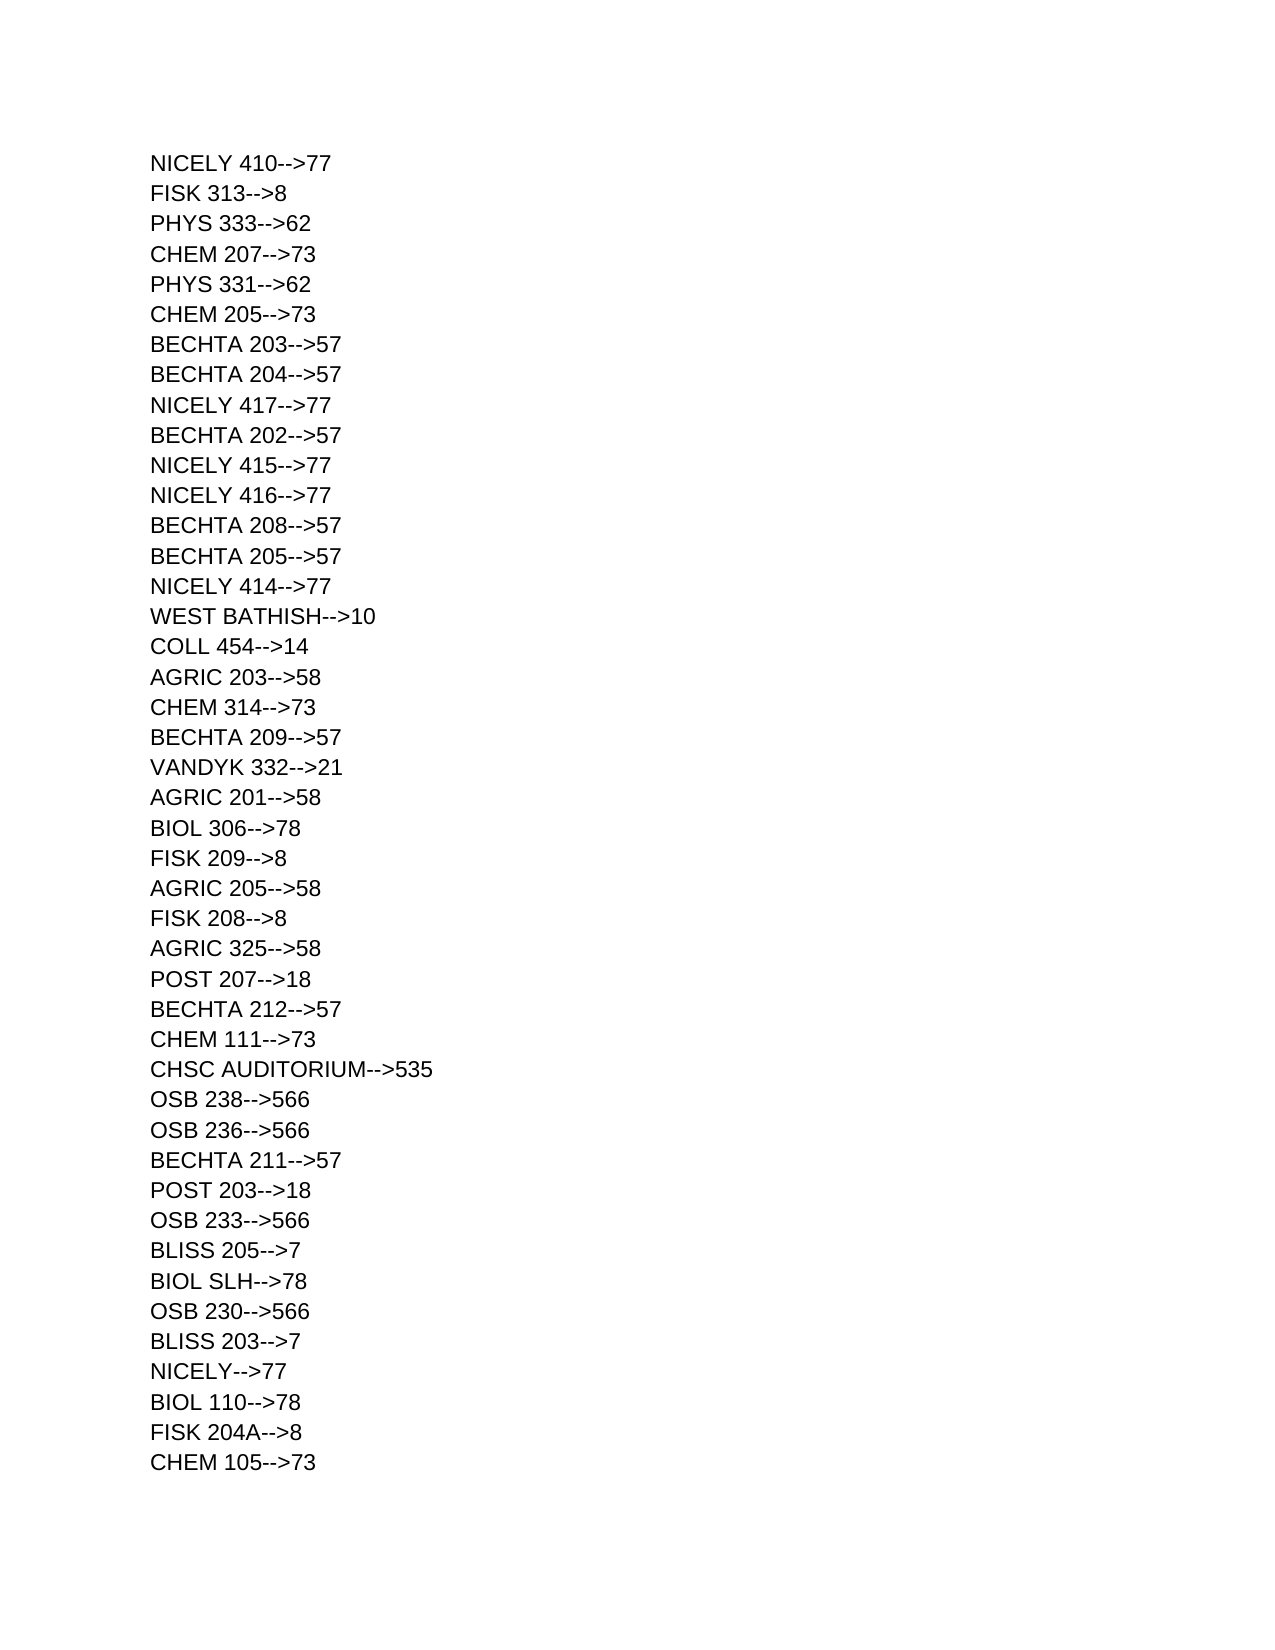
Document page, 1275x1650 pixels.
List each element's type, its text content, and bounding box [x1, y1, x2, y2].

text NICELY 414-->77 [150, 573, 1125, 599]
text OSB 238-->566 [150, 1086, 1125, 1113]
text CHEM 314-->73 [150, 694, 1125, 720]
text BECHTA 212-->57 [150, 996, 1125, 1022]
text OSB 236-->566 [150, 1117, 1125, 1143]
text BECHTA 209-->57 [150, 724, 1125, 750]
text COLL 454-->14 [150, 633, 1125, 660]
text BIOL 306-->78 [150, 814, 1125, 841]
text BECHTA 203-->57 [150, 331, 1125, 358]
text NICELY 416-->77 [150, 482, 1125, 509]
text POST 207-->18 [150, 966, 1125, 992]
text CHEM 205-->73 [150, 301, 1125, 327]
text FISK 208-->8 [150, 905, 1125, 932]
text BECHTA 211-->57 [150, 1147, 1125, 1173]
text BECHTA 205-->57 [150, 543, 1125, 569]
text CHSC AUDITORIUM-->535 [150, 1056, 1125, 1083]
text BLISS 203-->7 [150, 1328, 1125, 1354]
text AGRIC 325-->58 [150, 935, 1125, 962]
text CHEM 105-->73 [150, 1449, 1125, 1475]
text BIOL 110-->78 [150, 1388, 1125, 1415]
text CHEM 111-->73 [150, 1026, 1125, 1052]
text OSB 230-->566 [150, 1298, 1125, 1324]
text NICELY-->77 [150, 1358, 1125, 1385]
text AGRIC 205-->58 [150, 875, 1125, 901]
text NICELY 415-->77 [150, 452, 1125, 478]
text BECHTA 202-->57 [150, 422, 1125, 448]
text FISK 209-->8 [150, 845, 1125, 871]
text AGRIC 203-->58 [150, 663, 1125, 690]
text BECHTA 204-->57 [150, 361, 1125, 388]
text BLISS 205-->7 [150, 1237, 1125, 1264]
text BIOL SLH-->78 [150, 1268, 1125, 1294]
text WEST BATHISH-->10 [150, 603, 1125, 629]
text NICELY 410-->77 [150, 150, 1125, 176]
text VANDYK 332-->21 [150, 754, 1125, 781]
text PHYS 333-->62 [150, 210, 1125, 237]
text AGRIC 201-->58 [150, 784, 1125, 811]
text PHYS 331-->62 [150, 271, 1125, 297]
text NICELY 417-->77 [150, 392, 1125, 418]
text FISK 313-->8 [150, 180, 1125, 207]
text BECHTA 208-->57 [150, 512, 1125, 539]
text FISK 204A-->8 [150, 1419, 1125, 1445]
text OSB 233-->566 [150, 1207, 1125, 1234]
text POST 203-->18 [150, 1177, 1125, 1203]
text CHEM 207-->73 [150, 241, 1125, 267]
